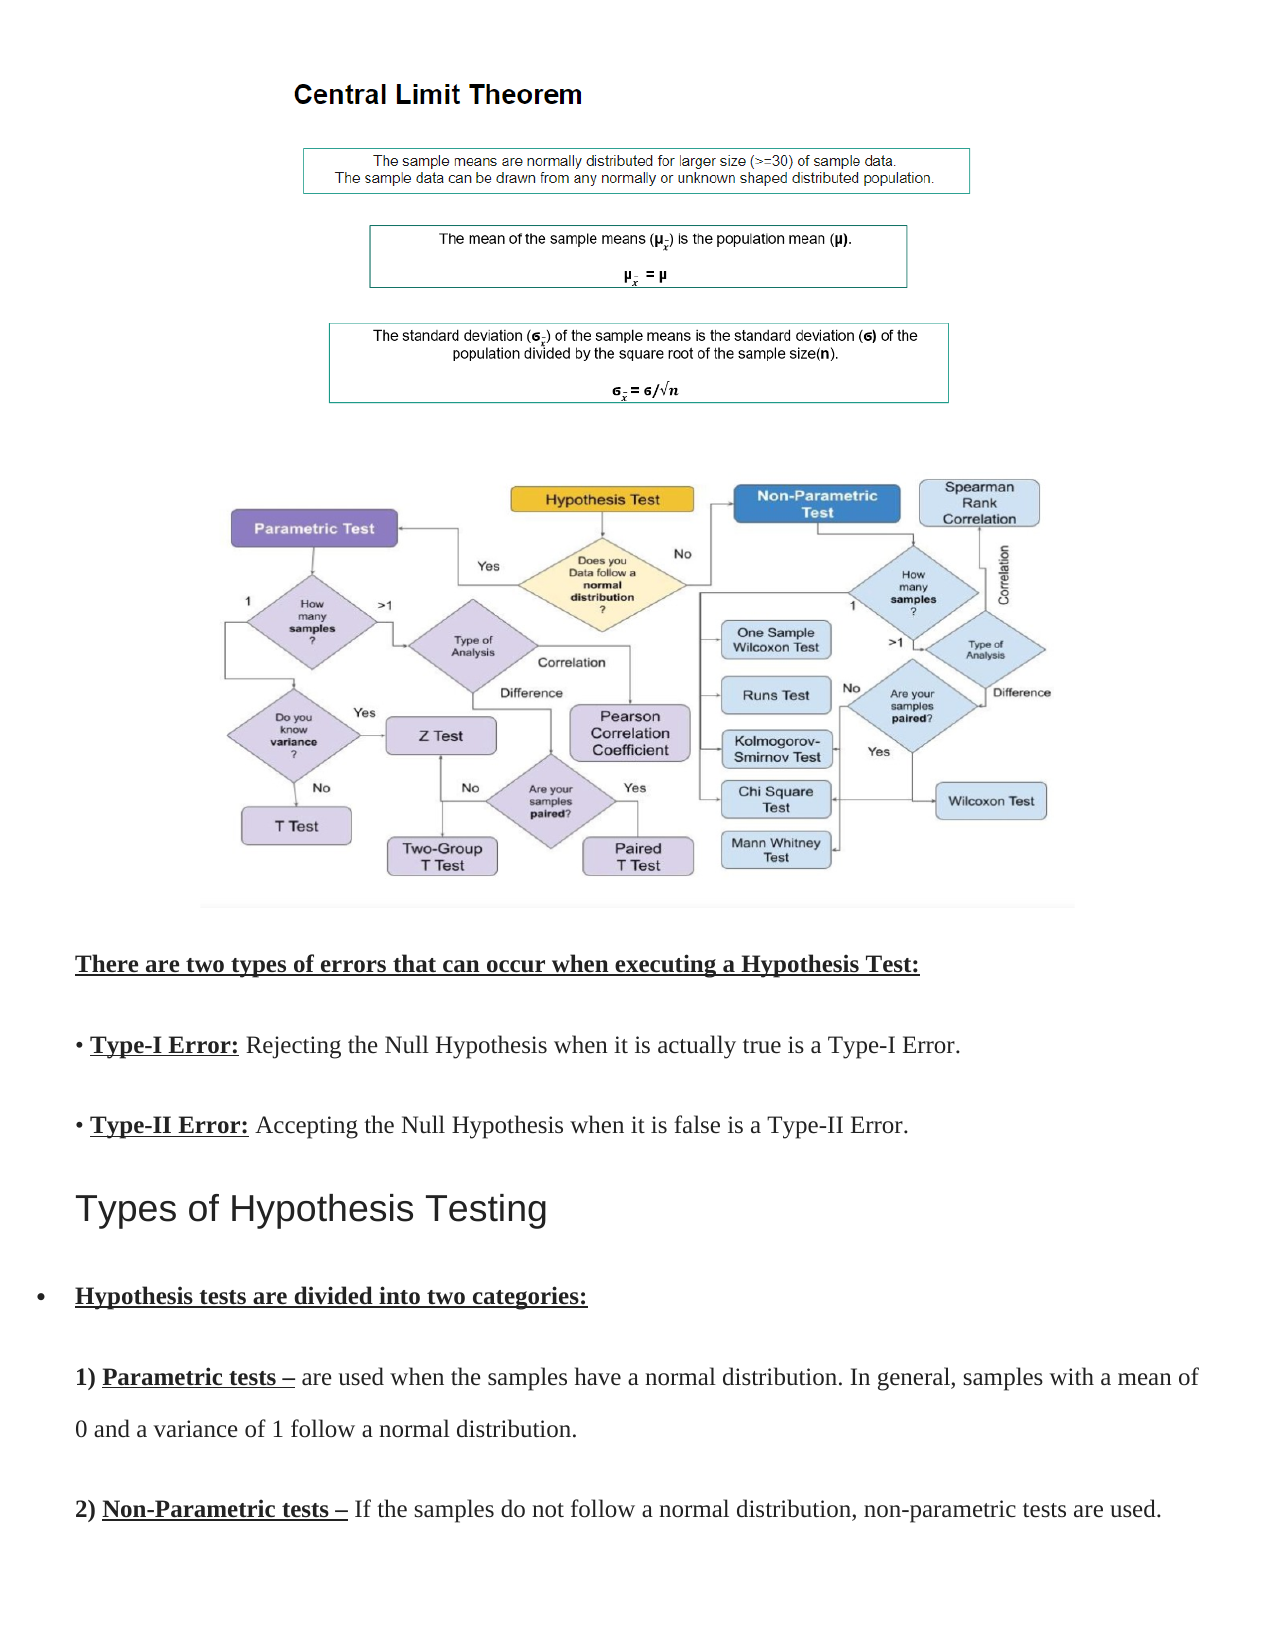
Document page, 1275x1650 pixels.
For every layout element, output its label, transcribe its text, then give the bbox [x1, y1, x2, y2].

text • Type-I Error: Rejecting the Null Hypothesis when it is actually true is a Type-I Error. [75, 1007, 1200, 1059]
text 1) Parametric tests – are used when the samples have a normal distribution. In general, samples with a mean of 0 and a variance of 1 follow a normal distribution. [75, 1339, 1200, 1442]
text • Type-II Error: Accepting the Null Hypothesis when it is false is a Type-II Error. [75, 1088, 1200, 1139]
text 2) Non-Parametric tests – If the samples do not follow a normal distribution, non-parametric tests are used. [75, 1472, 1200, 1523]
text There are two types of errors that can occur when executing a Hypothesis Test: [75, 926, 1200, 978]
text Types of Hypothesis Testing [75, 1186, 1200, 1229]
list Hypothesis tests are divided into two categories: [37, 1258, 1200, 1310]
